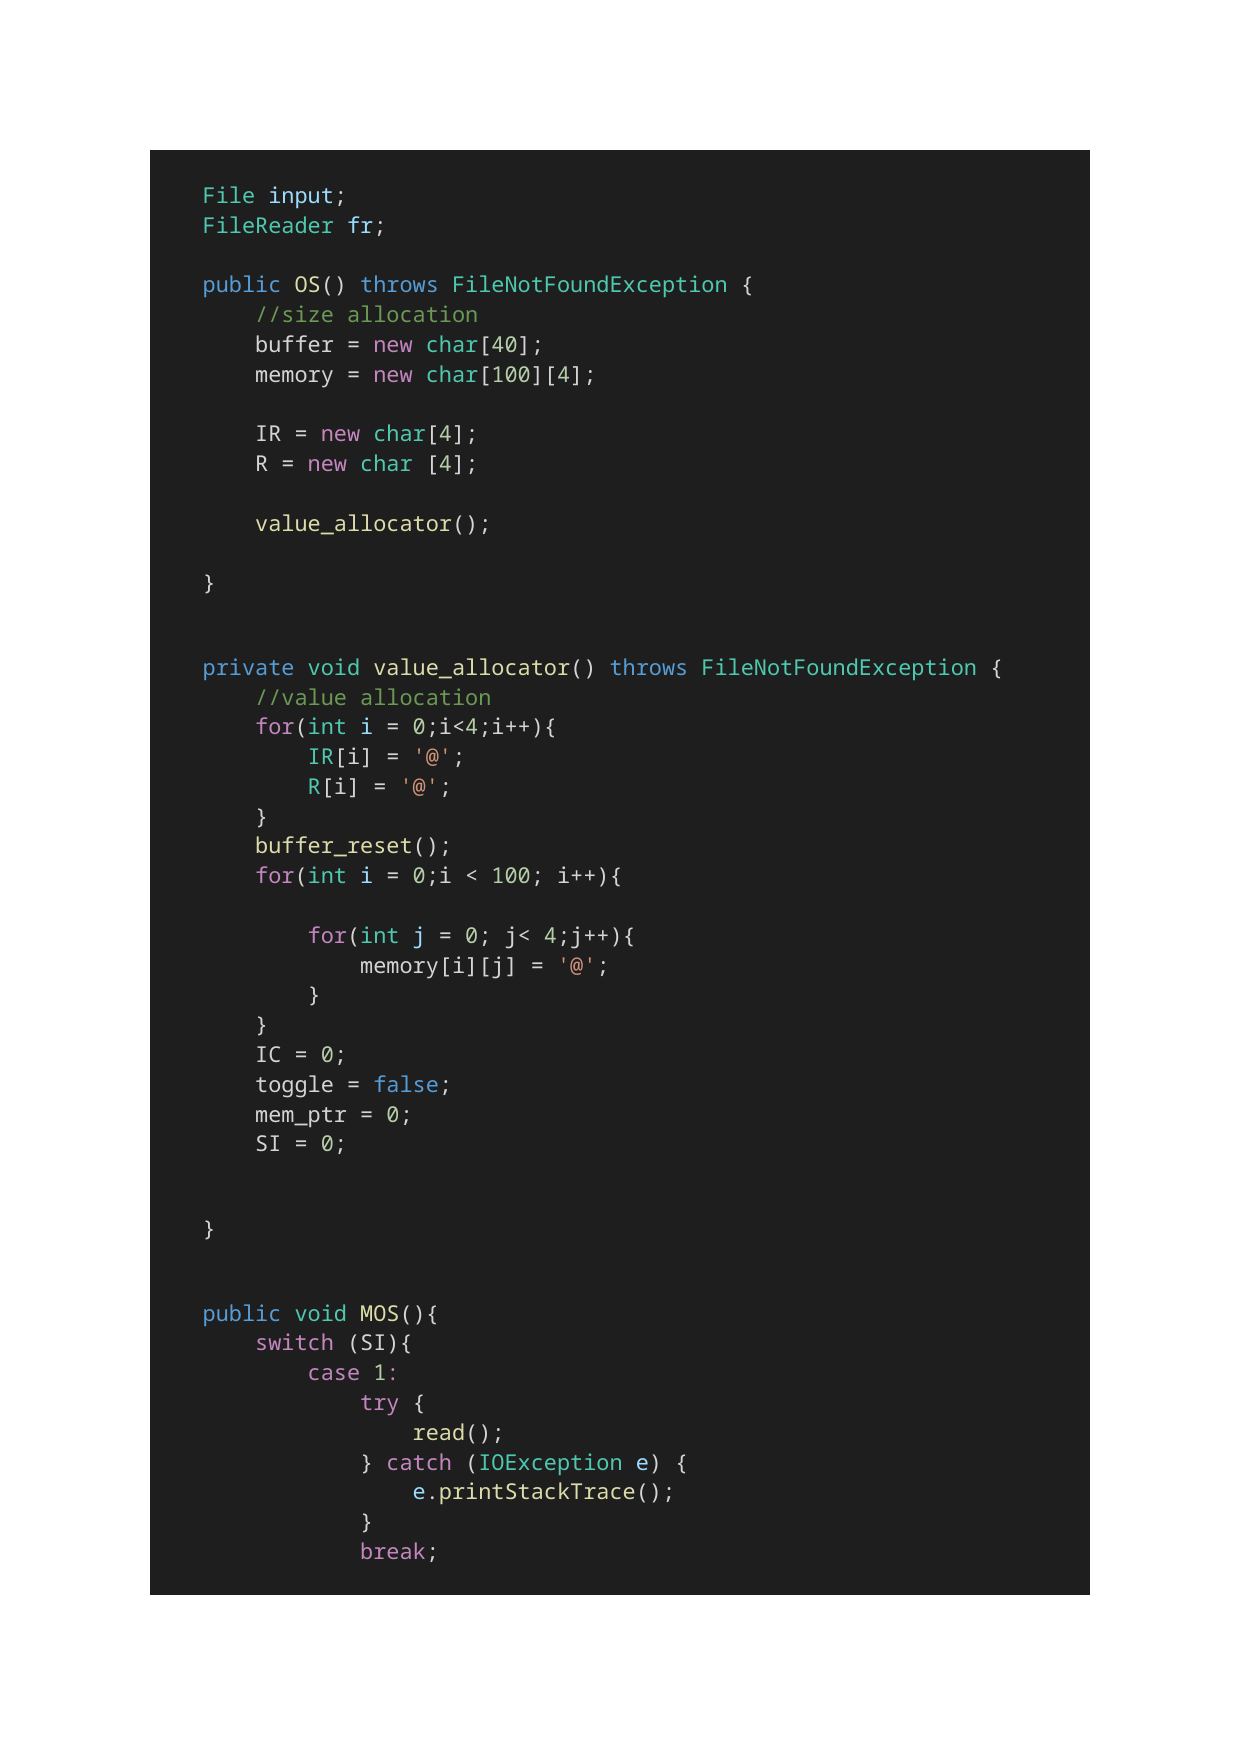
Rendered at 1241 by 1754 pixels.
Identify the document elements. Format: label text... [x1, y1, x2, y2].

text for(int i = 0;i < 100; i++){ [150, 860, 1090, 890]
text //size allocation [150, 299, 1090, 329]
text } [150, 979, 1090, 1009]
text toggle = false; [150, 1069, 1090, 1098]
text private void value_allocator() throws FileNotFoundException { [150, 652, 1090, 681]
text IR[i] = '@'; [150, 741, 1090, 771]
text File input; [150, 180, 1090, 209]
text try { [150, 1387, 1090, 1417]
text } [150, 1213, 1090, 1243]
text //value allocation [150, 681, 1090, 711]
text public void MOS(){ [150, 1297, 1090, 1327]
text FileReader fr; [150, 209, 1090, 239]
text } [150, 801, 1090, 830]
text } [150, 1506, 1090, 1536]
text buffer_reset(); [150, 830, 1090, 860]
text read(); [150, 1417, 1090, 1446]
text IC = 0; [150, 1039, 1090, 1069]
text buffer = new char[40]; [150, 329, 1090, 358]
text value_allocator(); [150, 507, 1090, 537]
text case 1: [150, 1357, 1090, 1387]
text } catch (IOException e) { [150, 1446, 1090, 1476]
text for(int i = 0;i<4;i++){ [150, 711, 1090, 741]
text } [150, 1009, 1090, 1039]
text SI = 0; [150, 1128, 1090, 1158]
text for(int j = 0; j< 4;j++){ [150, 920, 1090, 949]
text e.printStackTrace(); [150, 1476, 1090, 1506]
text memory[i][j] = '@'; [150, 949, 1090, 979]
text memory = new char[100][4]; [150, 358, 1090, 388]
text switch (SI){ [150, 1327, 1090, 1357]
text mem_ptr = 0; [150, 1098, 1090, 1128]
text IR = new char[4]; [150, 418, 1090, 448]
text R = new char [4]; [150, 448, 1090, 478]
text R[i] = '@'; [150, 771, 1090, 801]
text break; [150, 1536, 1090, 1566]
text } [150, 567, 1090, 597]
text public OS() throws FileNotFoundException { [150, 269, 1090, 299]
